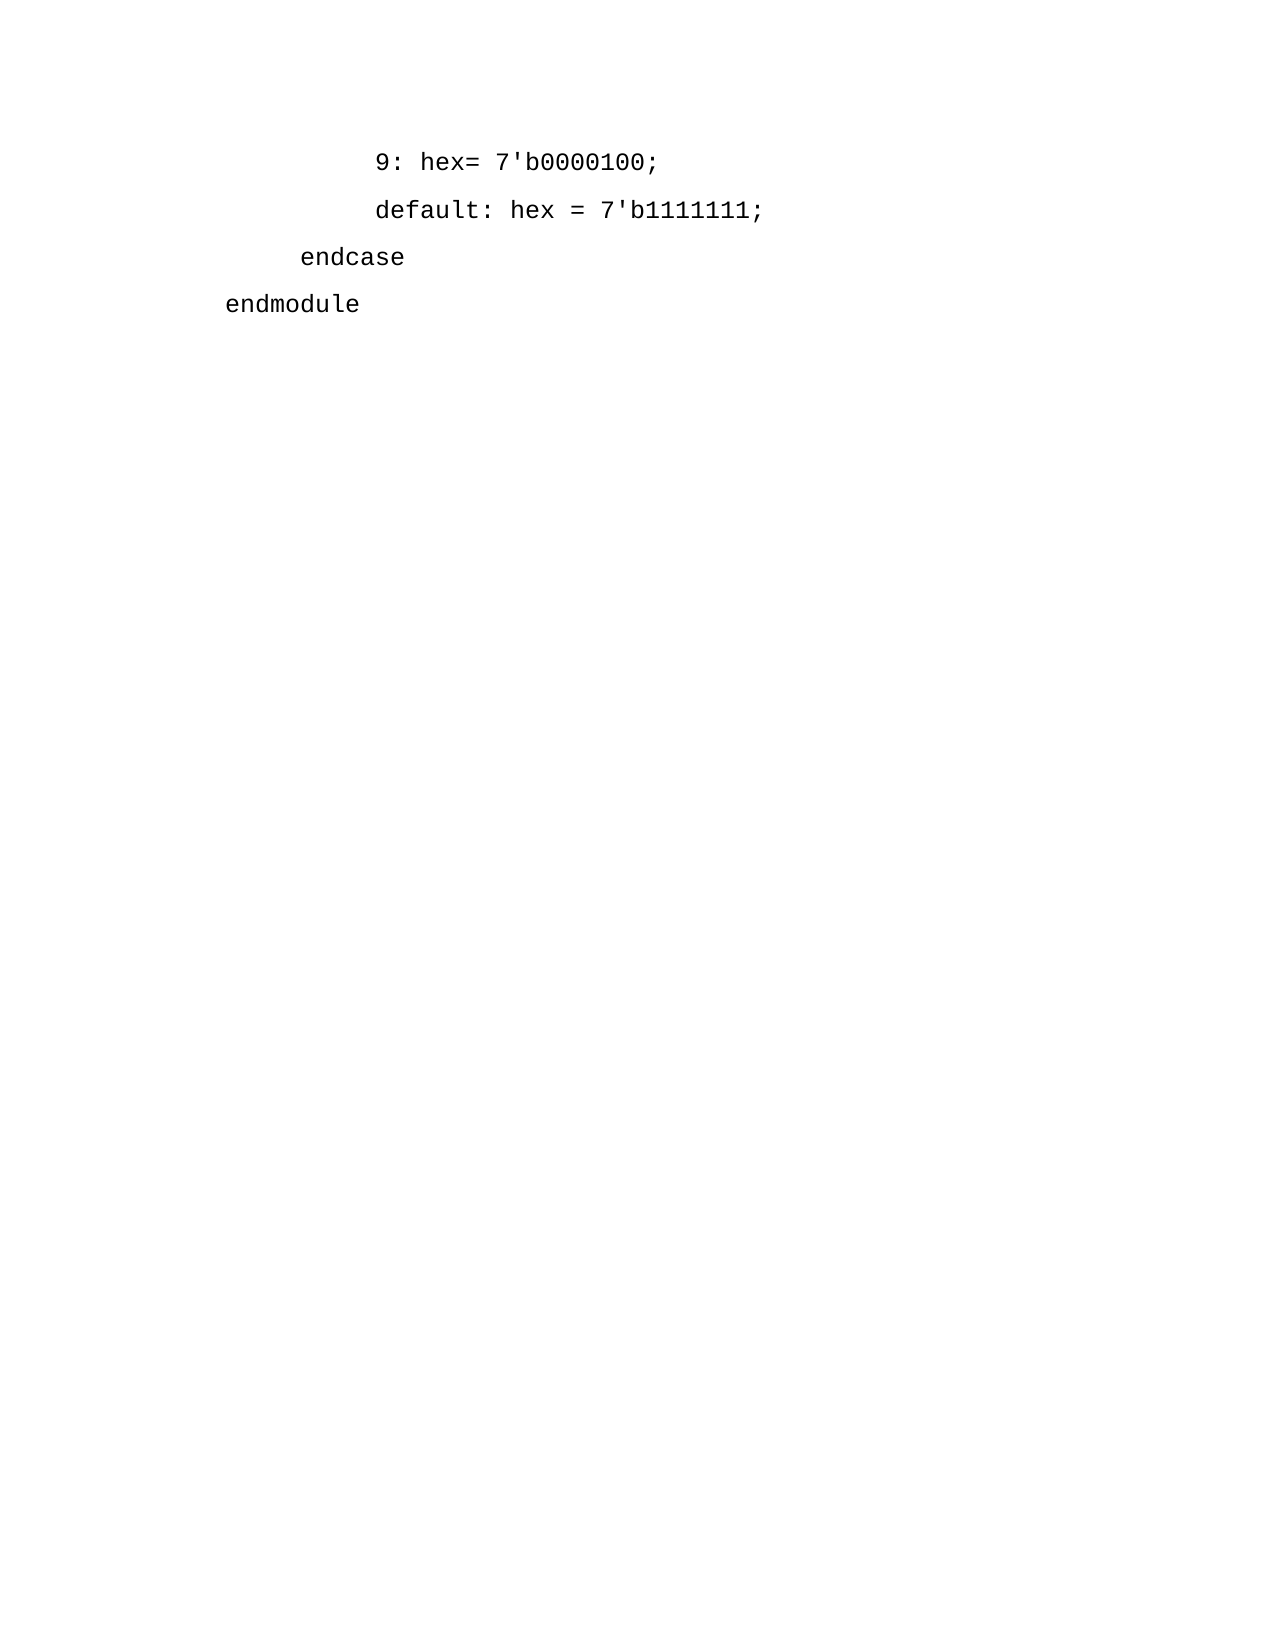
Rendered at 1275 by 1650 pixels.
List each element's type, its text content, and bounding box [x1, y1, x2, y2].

text endmodule [150, 292, 1125, 320]
text 9: hex= 7'b0000100; [150, 150, 1125, 178]
text endcase [150, 244, 1125, 273]
text default: hex = 7'b1111111; [150, 197, 1125, 226]
